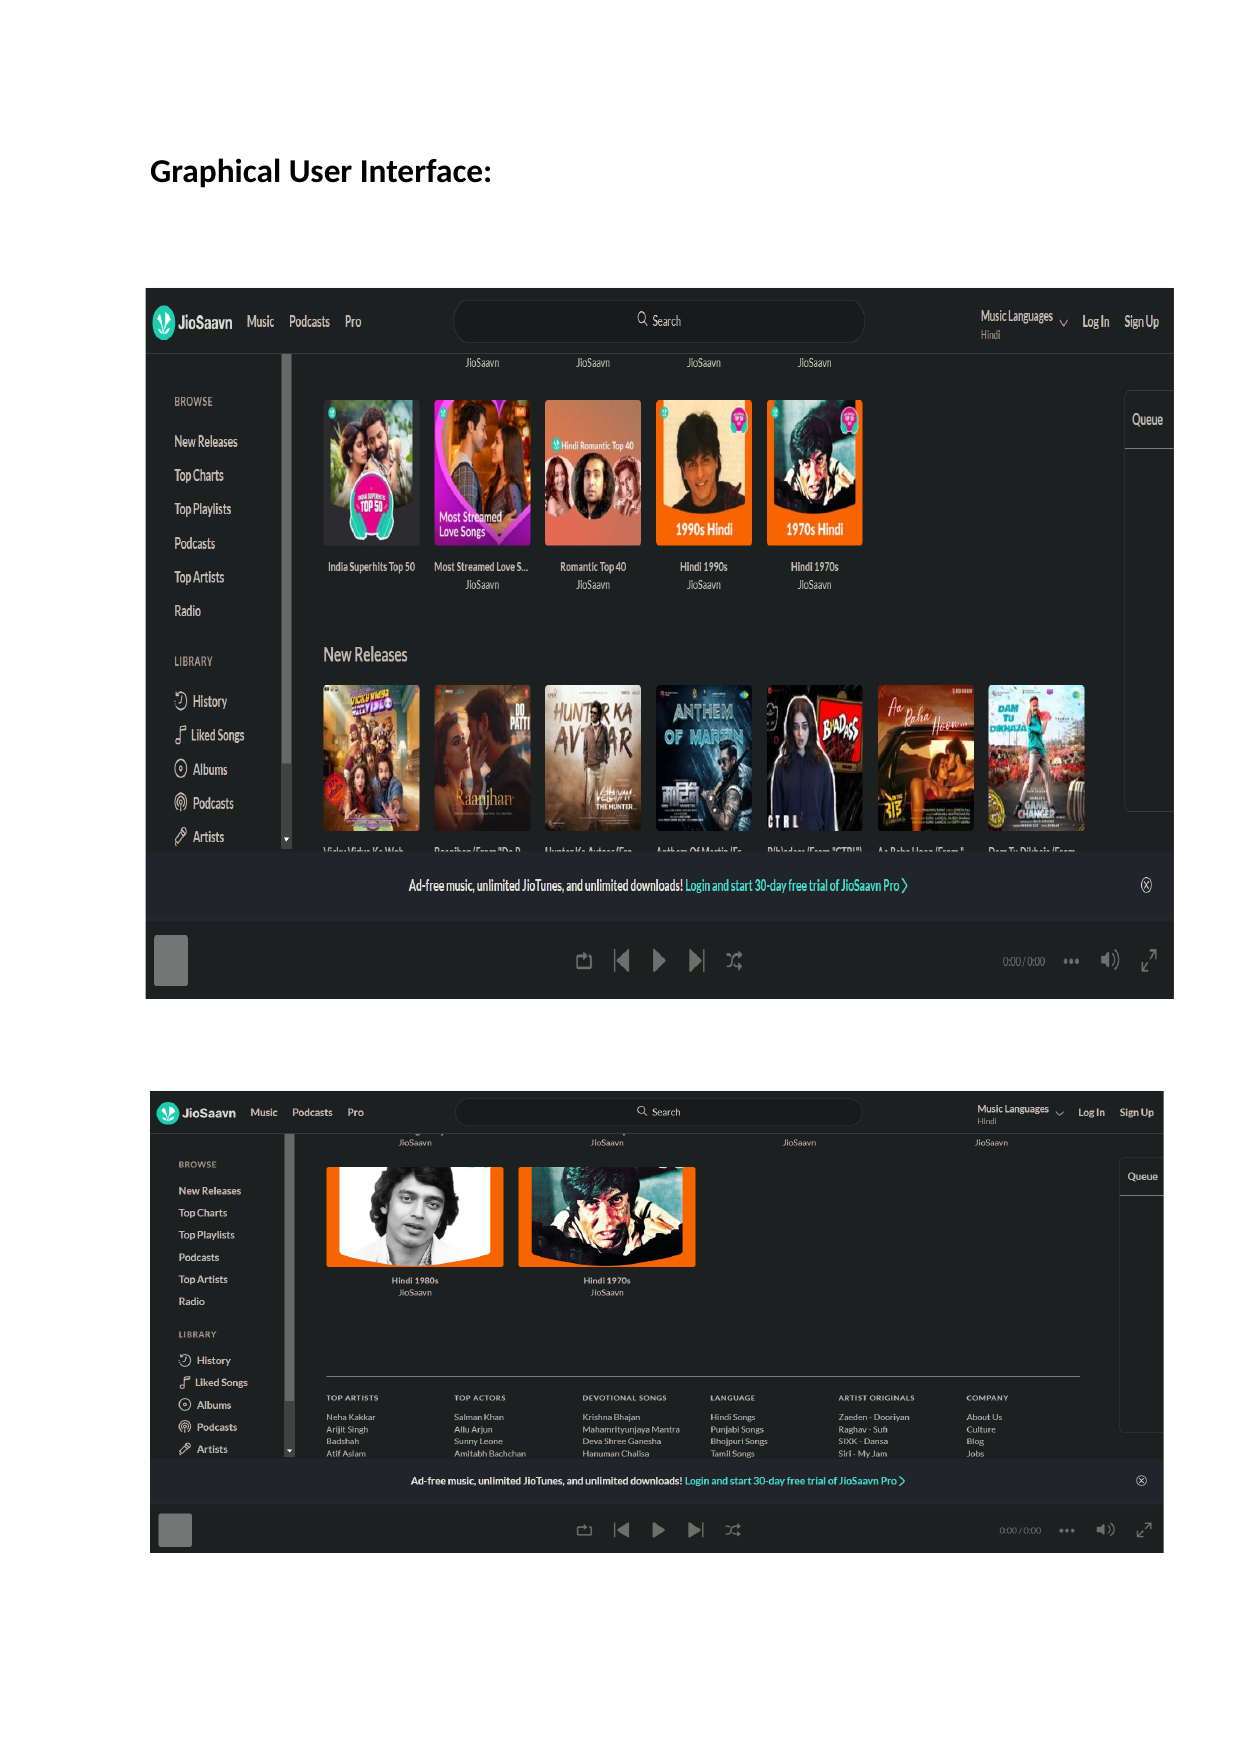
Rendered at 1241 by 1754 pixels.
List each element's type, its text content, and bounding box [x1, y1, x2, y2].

picture [150, 1090, 1164, 1553]
text Graphical User Interface: [150, 150, 1090, 191]
picture [145, 287, 1174, 999]
